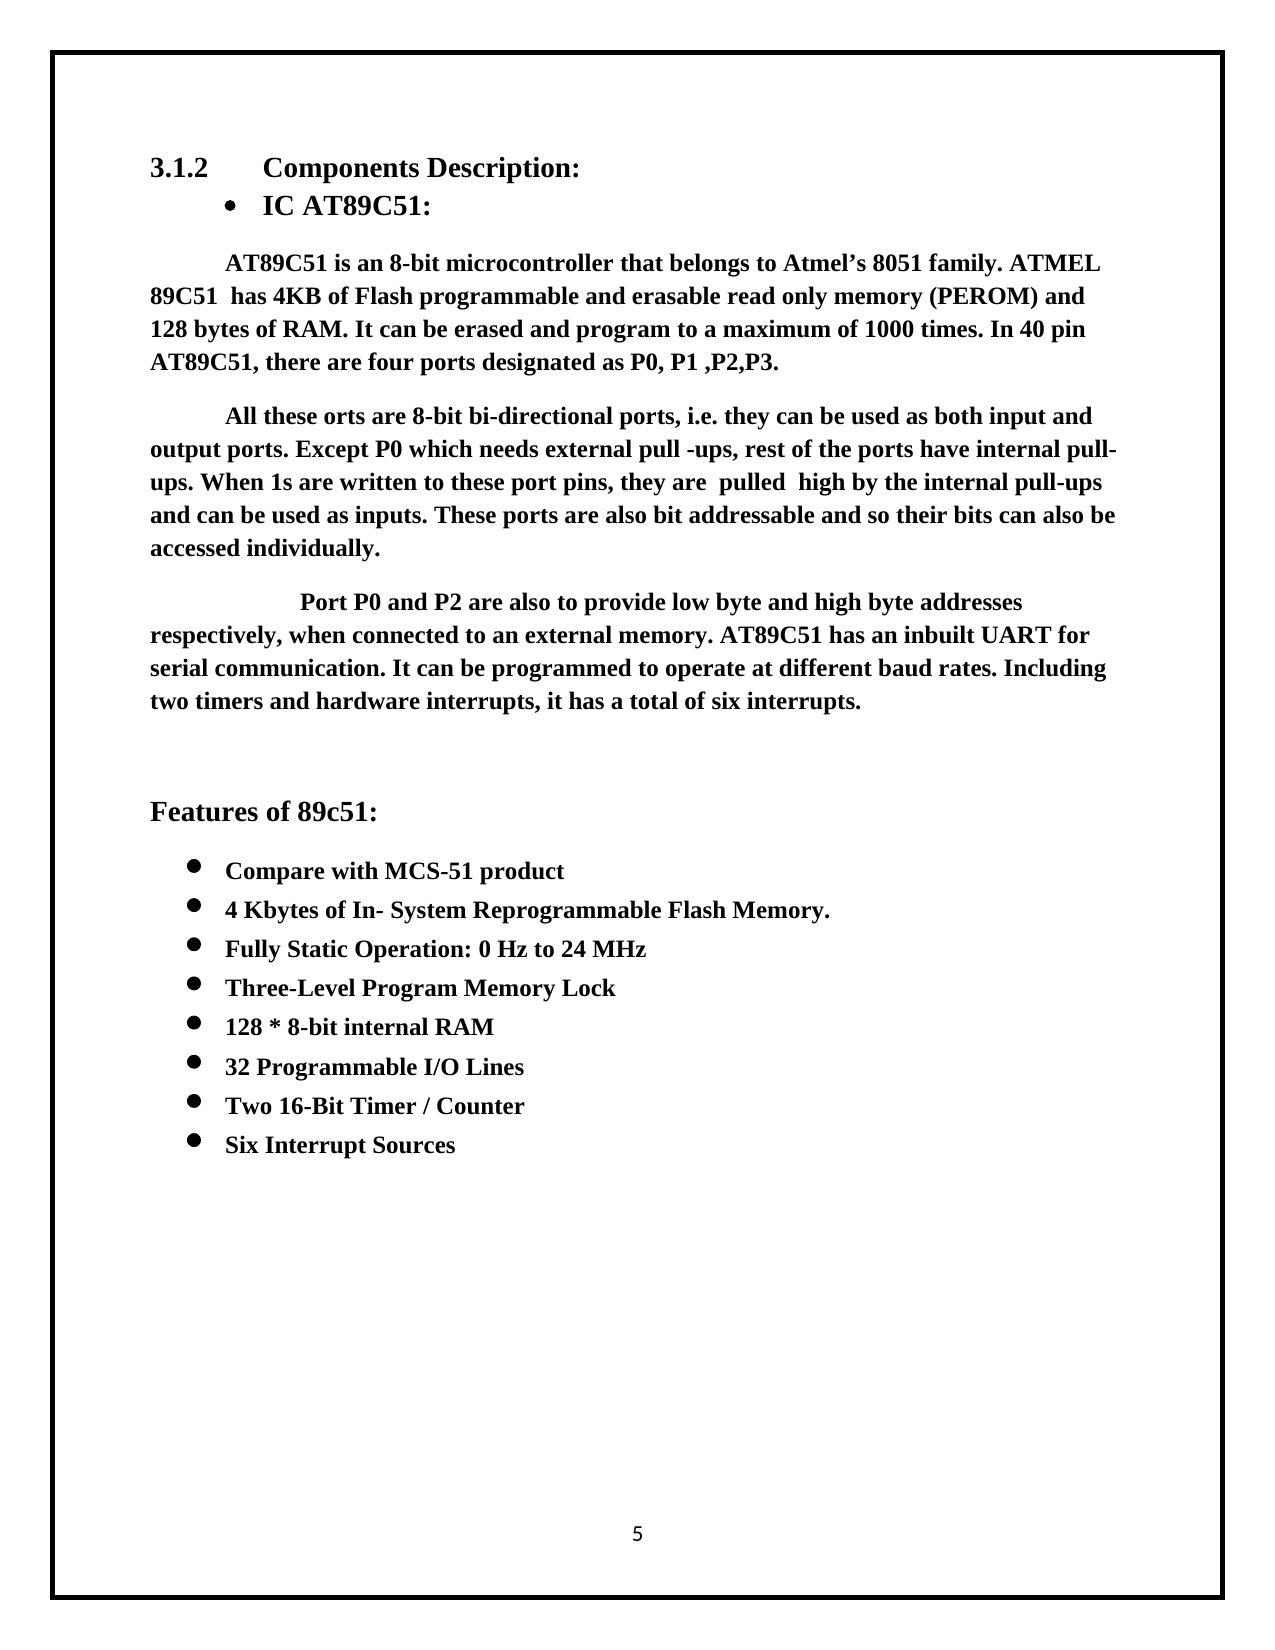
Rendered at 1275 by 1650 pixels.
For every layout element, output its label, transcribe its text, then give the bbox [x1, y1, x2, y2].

list IC AT89C51: [225, 188, 1125, 222]
list Two 16-Bit Timer / Counter [187, 1088, 1125, 1122]
list 32 Programmable I/O Lines [187, 1049, 1125, 1083]
list Three-Level Program Memory Lock [187, 971, 1125, 1004]
list Six Interrupt Sources [187, 1127, 1125, 1161]
text All these orts are 8-bit bi-directional ports, i.e. they can be used as both input and output ports. Except P0 which needs external pull -ups, rest of the ports have internal pull-ups. When 1s are written to these port pins, they are pulled high by the internal pull-ups and can be used as inputs. These ports are also bit addressable and so their bits can also be accessed individually. [150, 401, 1125, 562]
list Compare with MCS-51 product [187, 853, 1125, 887]
text Features of 89c51: [150, 794, 1125, 827]
text Port P0 and P2 are also to provide low byte and high byte addresses respectively, when connected to an external memory. AT89C51 has an inbuilt UART for serial communication. It can be programmed to operate at different baud rates. Including two timers and hardware interrupts, it has a total of six interrupts. [150, 587, 1125, 715]
text AT89C51 is an 8-bit microcontroller that belongs to Atmel’s 8051 family. ATMEL 89C51 has 4KB of Flash programmable and erasable read only memory (PEROM) and 128 bytes of RAM. It can be erased and program to a maximum of 1000 times. In 40 pin AT89C51, there are four ports designated as P0, P1 ,P2,P3. [150, 248, 1125, 376]
list Components Description: [150, 150, 1125, 183]
list 4 Kbytes of In- System Reprogrammable Flash Memory. [187, 892, 1125, 926]
list 128 * 8-bit internal RAM [187, 1010, 1125, 1044]
list Fully Static Operation: 0 Hz to 24 MHz [187, 931, 1125, 965]
